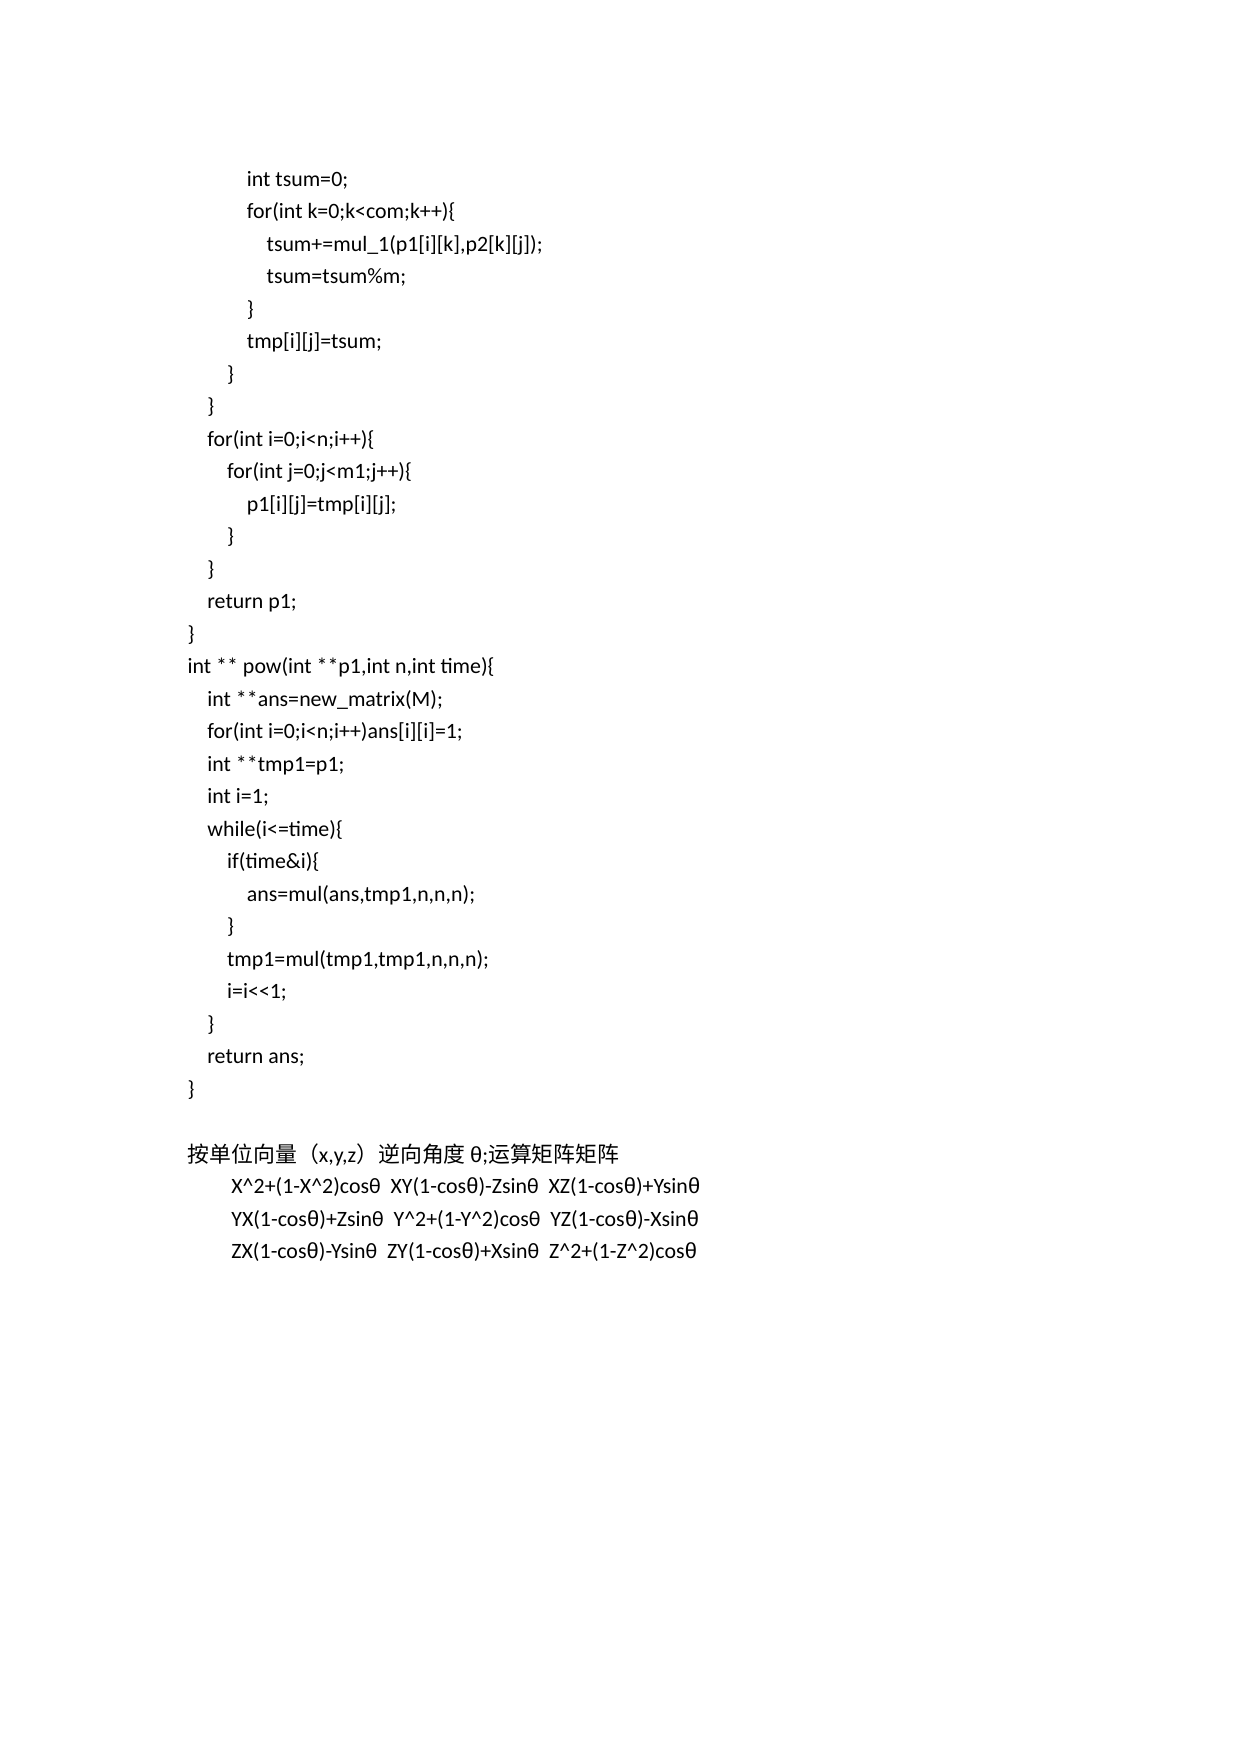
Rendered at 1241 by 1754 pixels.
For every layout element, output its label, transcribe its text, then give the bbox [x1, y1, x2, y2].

text int tsum=0; [187, 162, 1053, 194]
text 按单位向量（x,y,z）逆向角度θ;运算矩阵矩阵 [187, 1137, 1053, 1169]
text tmp[i][j]=tsum; [187, 324, 1053, 357]
text } [187, 1007, 1053, 1039]
text while(i<=time){ [187, 812, 1053, 844]
text } [187, 617, 1053, 649]
text } [187, 292, 1053, 324]
text for(int k=0;k<com;k++){ [187, 194, 1053, 227]
text for(int i=0;i<n;i++)ans[i][i]=1; [187, 714, 1053, 747]
text for(int j=0;j<m1;j++){ [187, 454, 1053, 487]
text } [187, 552, 1053, 584]
text tsum=tsum%m; [187, 259, 1053, 292]
text ZX(1-cosθ)-Ysinθ ZY(1-cosθ)+Xsinθ Z^2+(1-Z^2)cosθ [187, 1234, 1053, 1267]
text int i=1; [187, 779, 1053, 812]
text tmp1=mul(tmp1,tmp1,n,n,n); [187, 942, 1053, 974]
text int **tmp1=p1; [187, 747, 1053, 779]
text tsum+=mul_1(p1[i][k],p2[k][j]); [187, 227, 1053, 259]
text int ** pow(int **p1,int n,int time){ [187, 649, 1053, 682]
text if(time&i){ [187, 844, 1053, 877]
text return p1; [187, 584, 1053, 617]
text i=i<<1; [187, 974, 1053, 1007]
text X^2+(1-X^2)cosθ XY(1-cosθ)-Zsinθ XZ(1-cosθ)+Ysinθ [187, 1169, 1053, 1202]
text } [187, 519, 1053, 552]
text p1[i][j]=tmp[i][j]; [187, 487, 1053, 519]
text } [187, 389, 1053, 422]
text YX(1-cosθ)+Zsinθ Y^2+(1-Y^2)cosθ YZ(1-cosθ)-Xsinθ [187, 1202, 1053, 1234]
text return ans; [187, 1039, 1053, 1072]
text } [187, 909, 1053, 942]
text for(int i=0;i<n;i++){ [187, 422, 1053, 454]
text } [187, 1072, 1053, 1104]
text int **ans=new_matrix(M); [187, 682, 1053, 714]
text } [187, 357, 1053, 389]
text ans=mul(ans,tmp1,n,n,n); [187, 877, 1053, 909]
